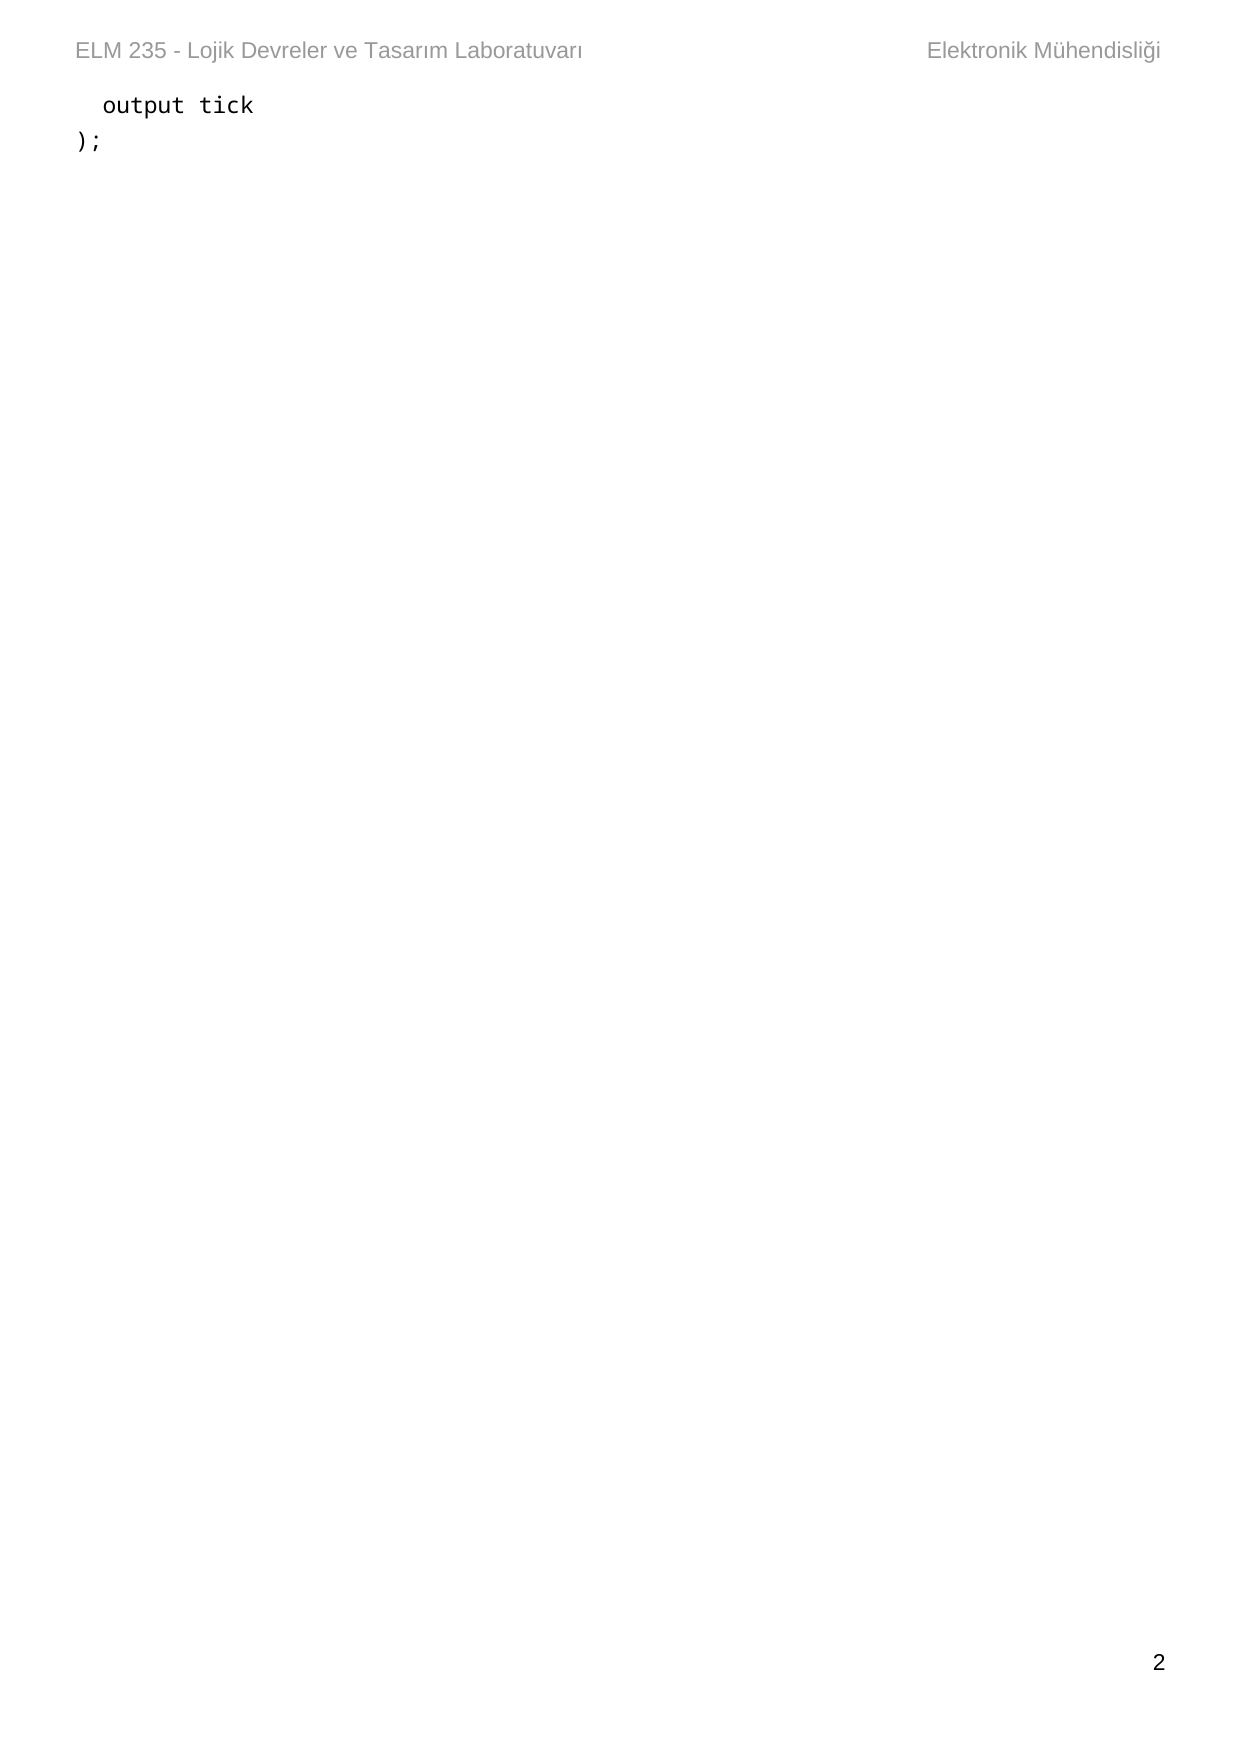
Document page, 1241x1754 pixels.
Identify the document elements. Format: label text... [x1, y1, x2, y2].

text ); [75, 124, 1165, 156]
text output tick [75, 88, 1165, 120]
